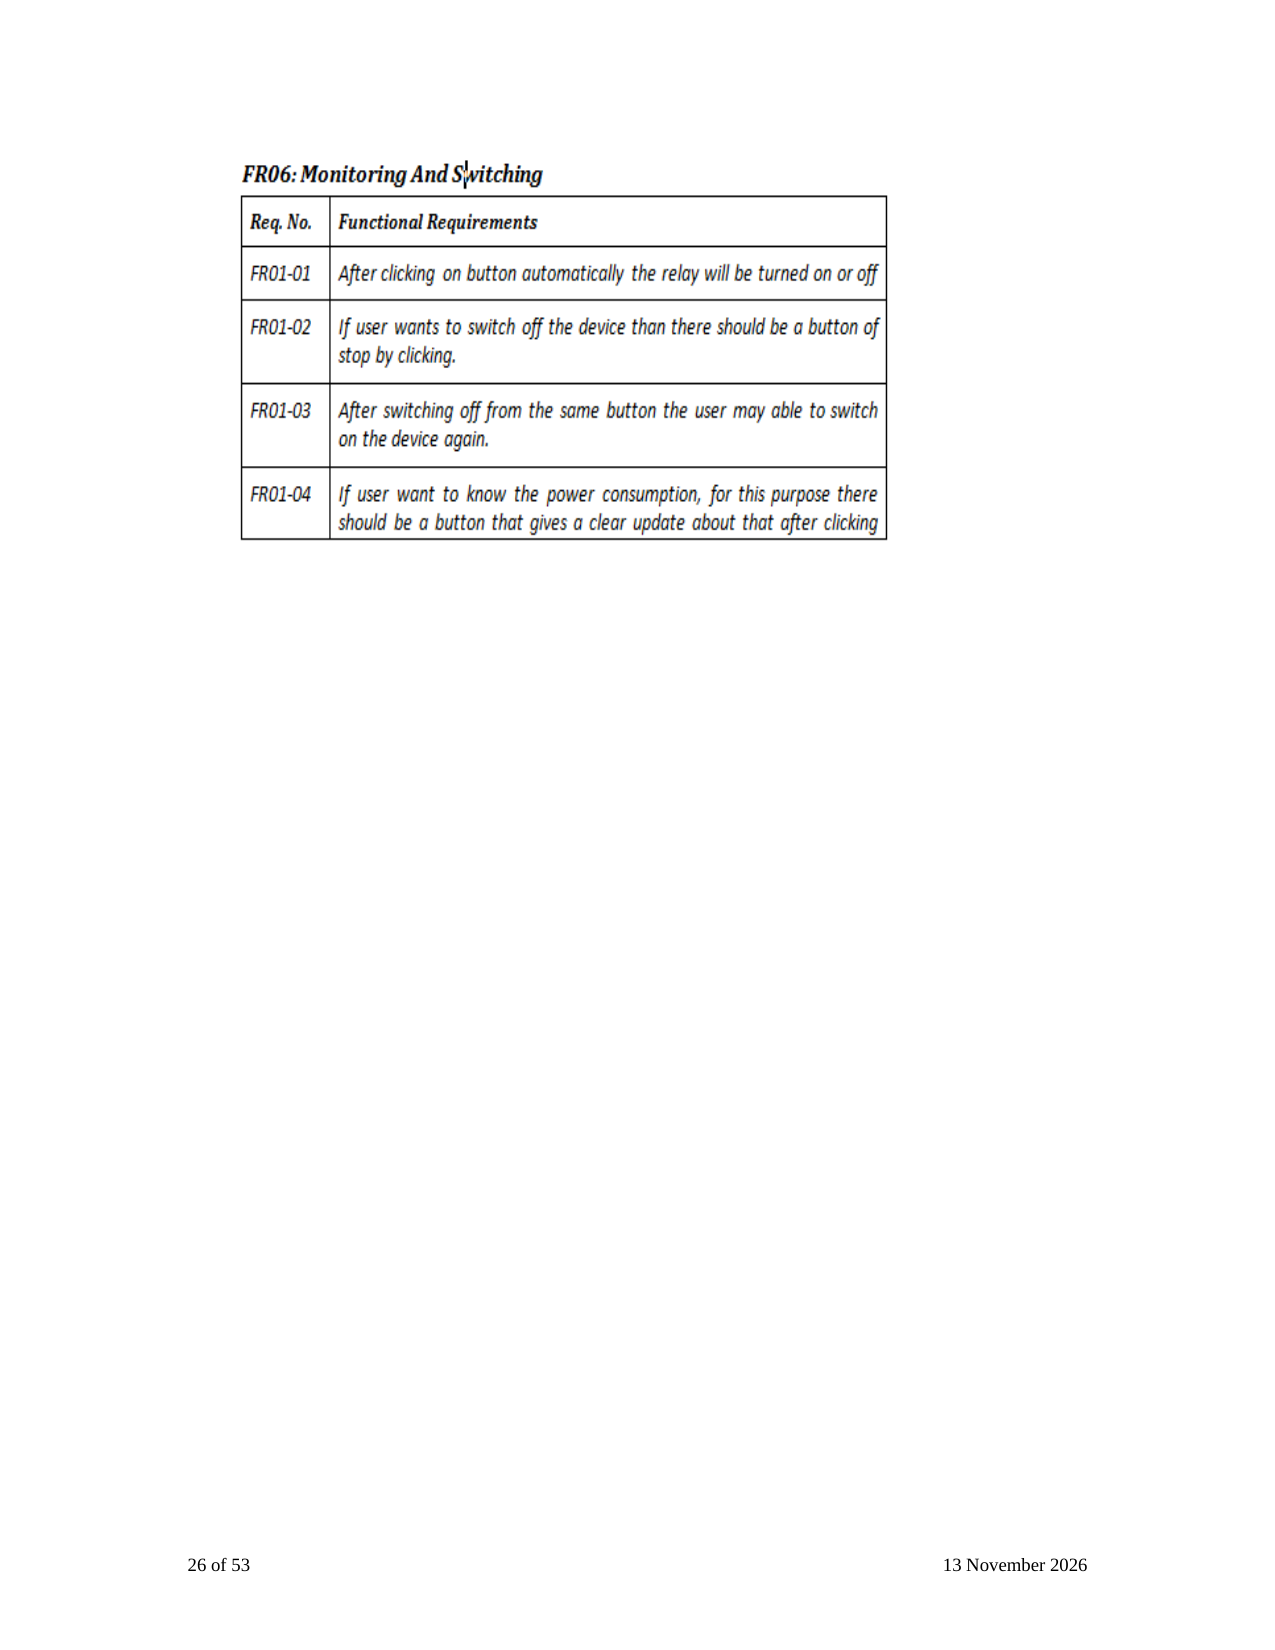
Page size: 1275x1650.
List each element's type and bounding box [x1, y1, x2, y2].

picture [187, 150, 944, 567]
